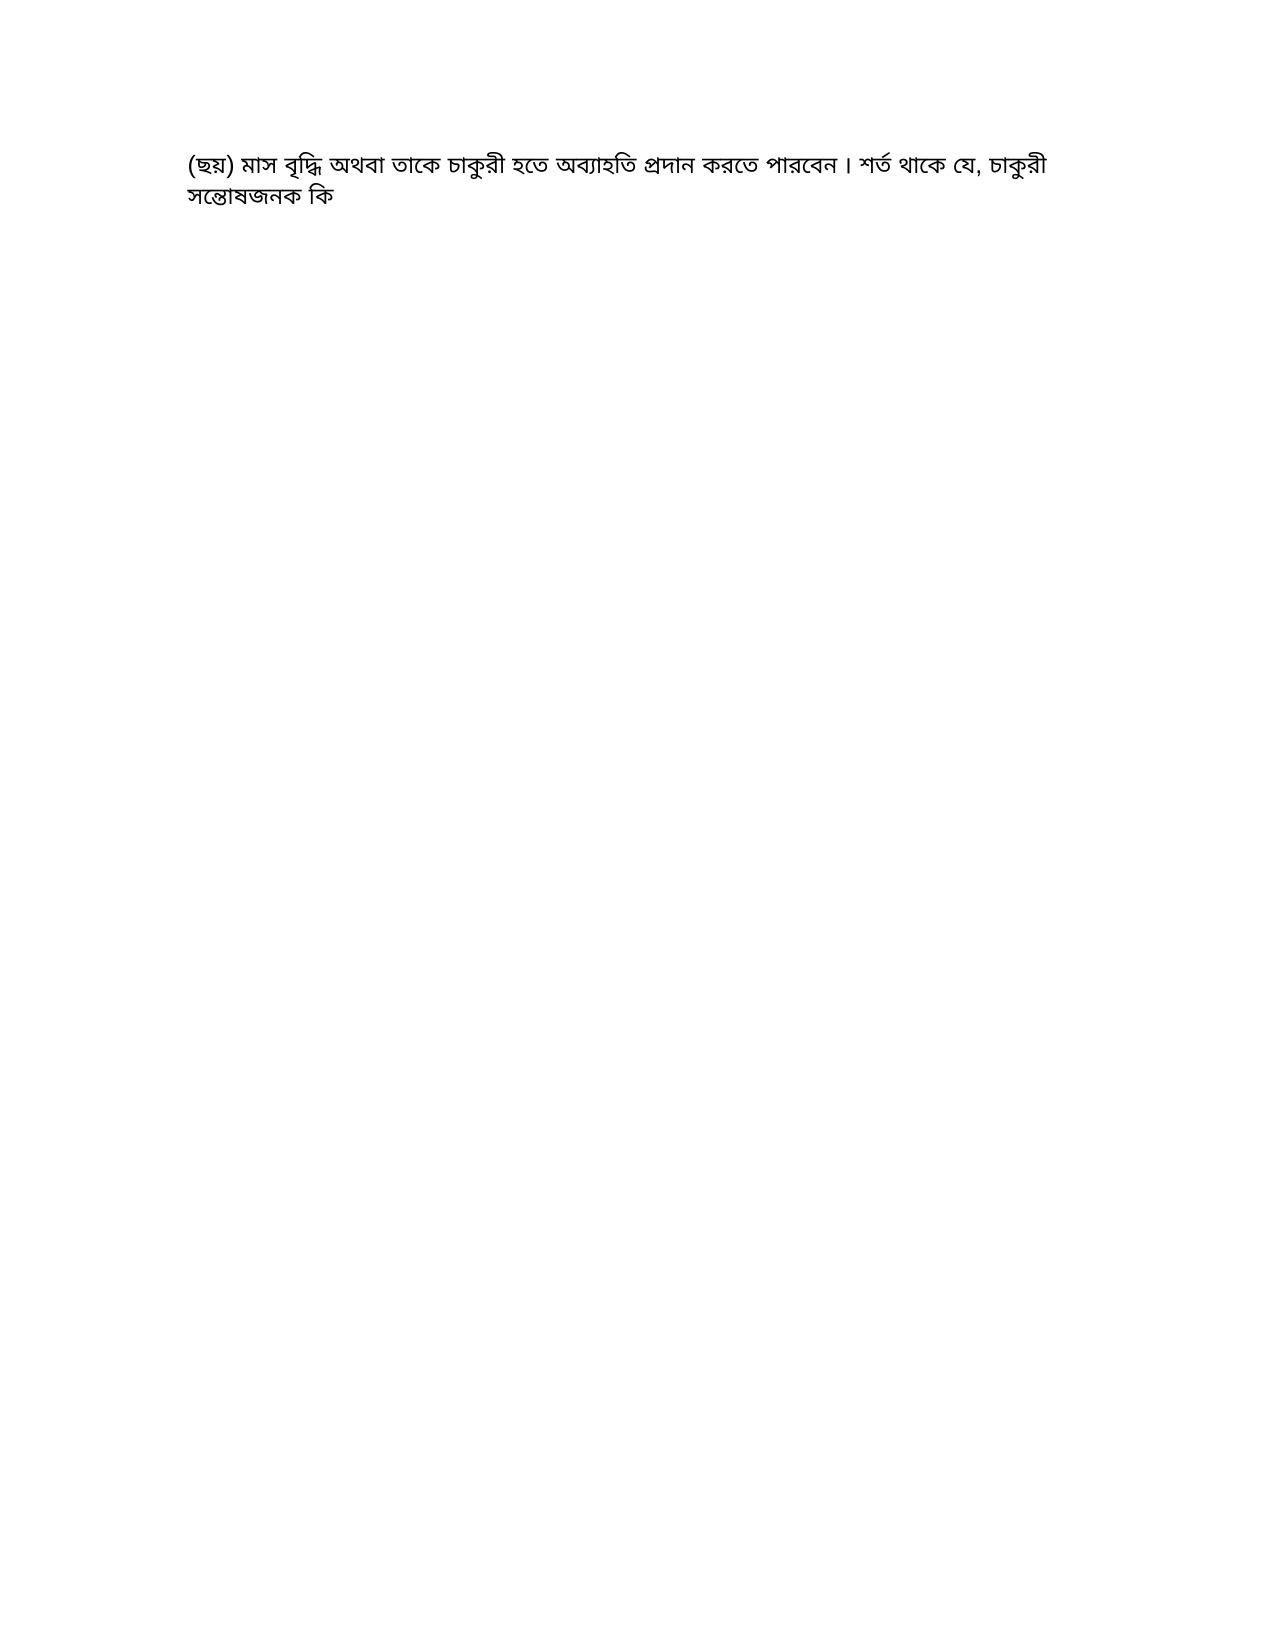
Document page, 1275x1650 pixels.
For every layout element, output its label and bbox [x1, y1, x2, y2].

text [187, 150, 1087, 276]
